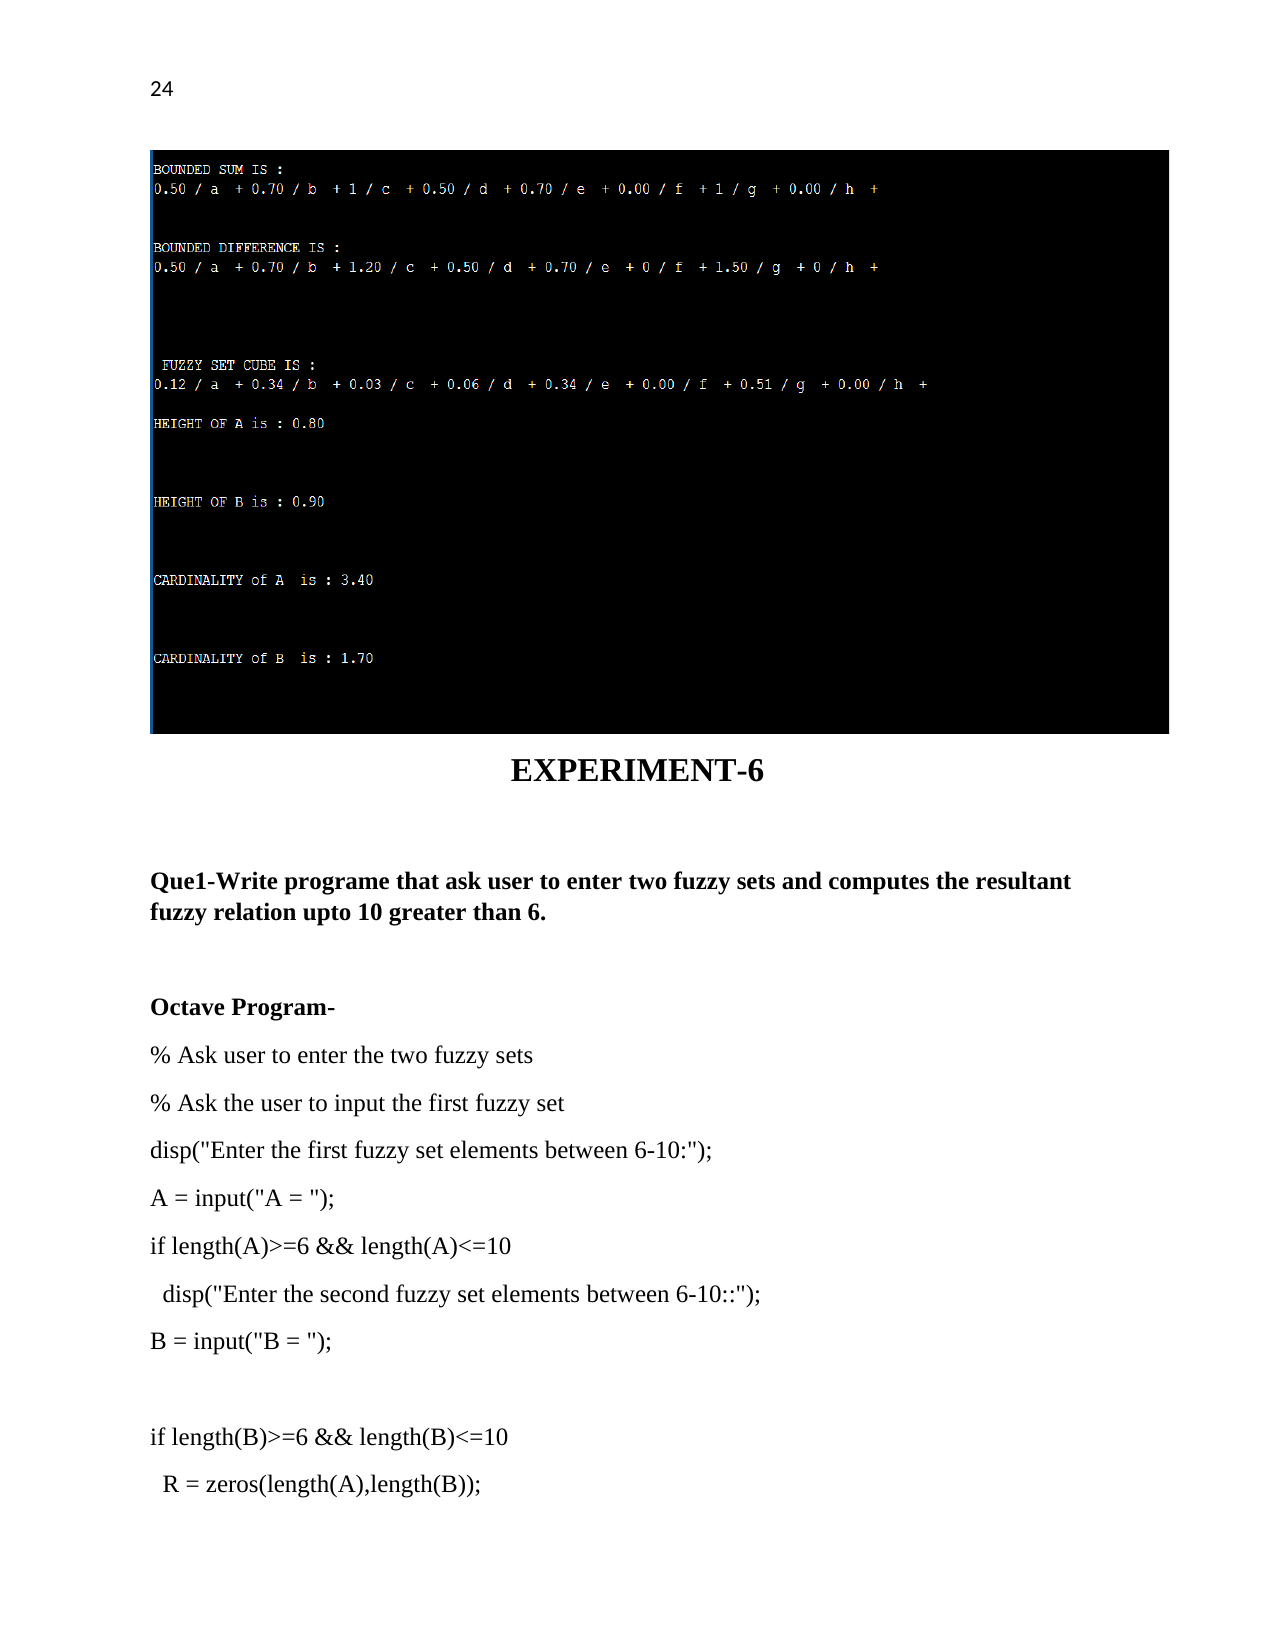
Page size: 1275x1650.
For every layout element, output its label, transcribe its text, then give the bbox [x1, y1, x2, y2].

text Que1-Write programe that ask user to enter two fuzzy sets and computes the resultant fuzzy relation upto 10 greater than 6. [150, 866, 1125, 926]
text R = zeros(length(A),length(B)); [150, 1469, 1125, 1498]
text EXPERIMENT-6 [150, 750, 1125, 788]
text % Ask user to enter the two fuzzy sets [150, 1040, 1125, 1069]
text disp("Enter the first fuzzy set elements between 6-10:"); [150, 1136, 1125, 1164]
text if length(B)>=6 && length(B)<=10 [150, 1422, 1125, 1451]
text Octave Program- [150, 992, 1125, 1021]
text % Ask the user to input the first fuzzy set [150, 1088, 1125, 1117]
picture [150, 150, 1170, 734]
text disp("Enter the second fuzzy set elements between 6-10::"); [150, 1279, 1125, 1307]
text A = input("A = "); [150, 1183, 1125, 1212]
text B = input("B = "); [150, 1326, 1125, 1355]
text if length(A)>=6 && length(A)<=10 [150, 1231, 1125, 1260]
